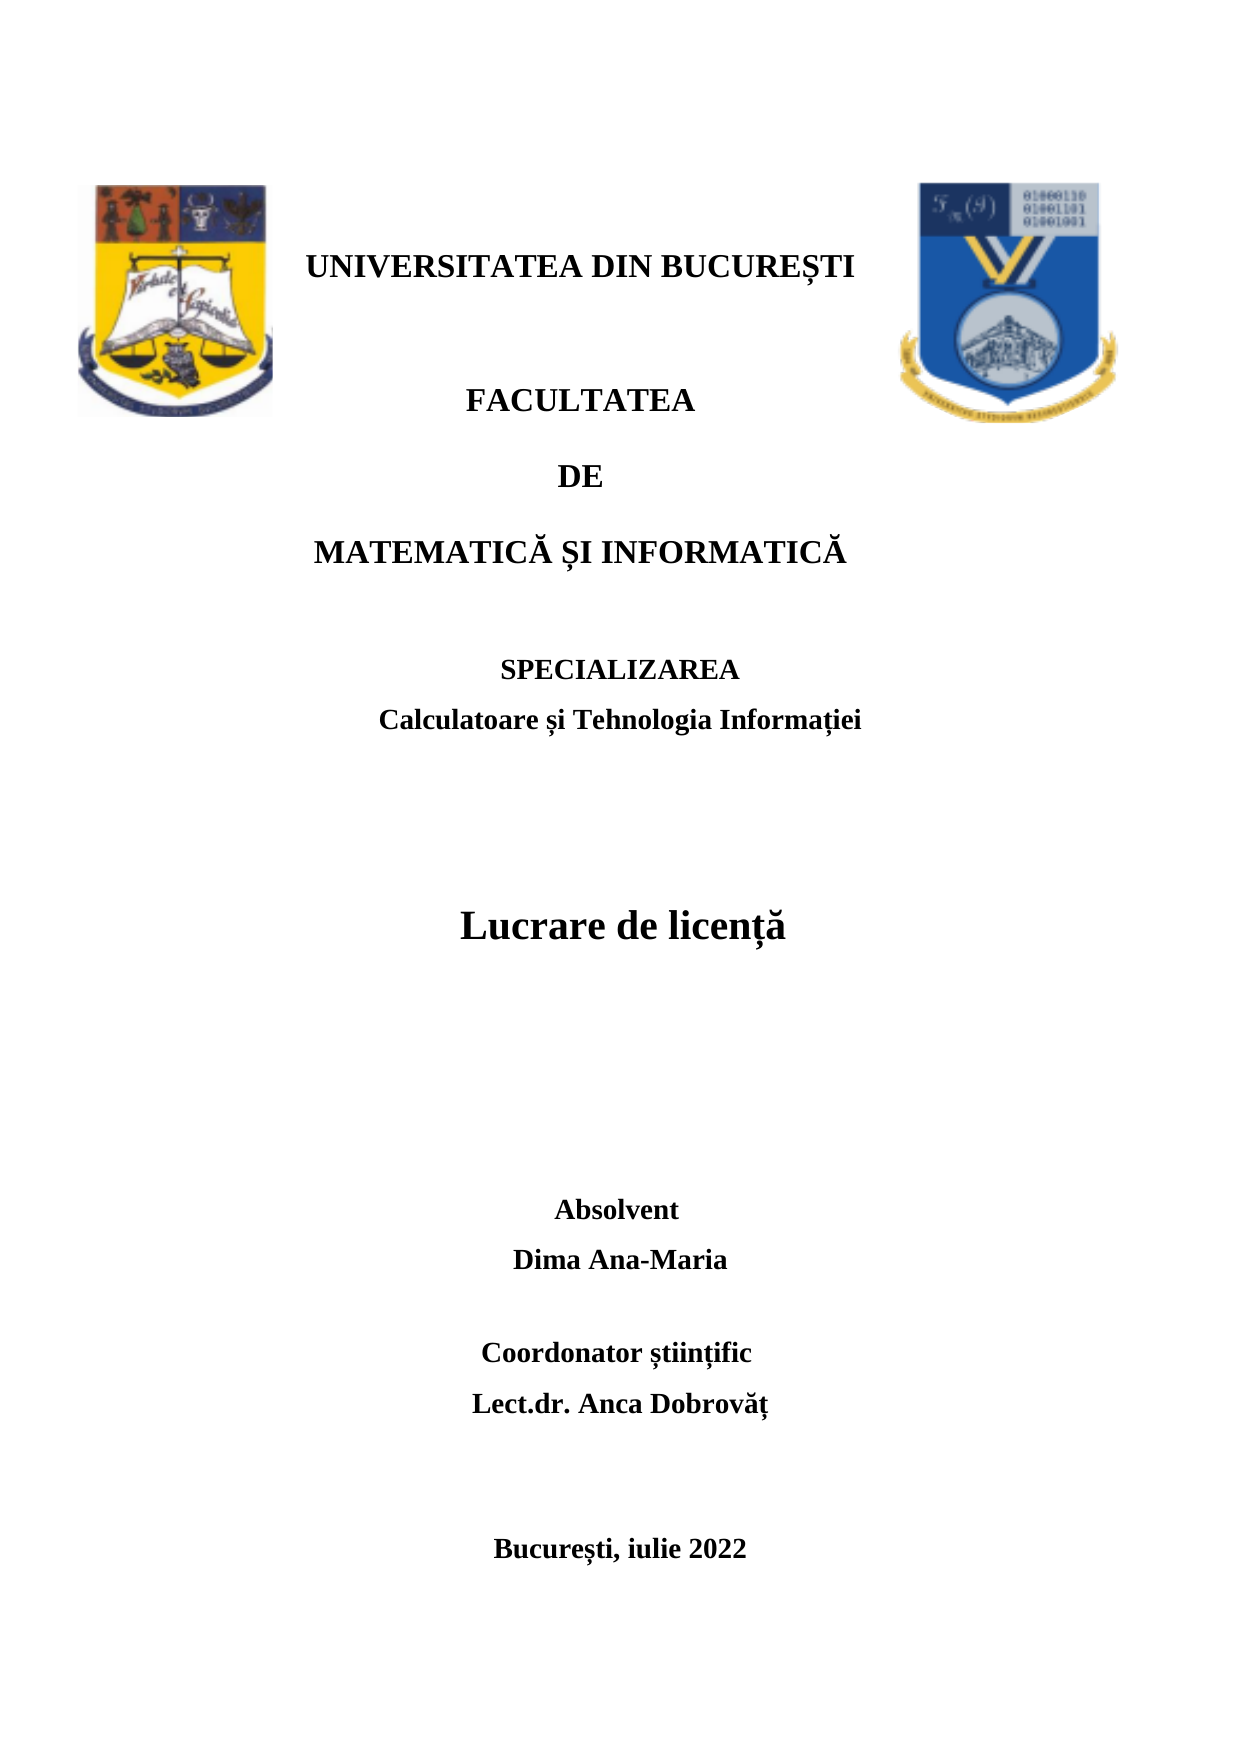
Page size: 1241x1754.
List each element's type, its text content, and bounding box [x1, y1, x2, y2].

text Dima Ana-Maria [147, 1242, 1093, 1276]
text Absolvent [147, 1192, 1093, 1225]
picture [77, 185, 273, 417]
text DE [147, 457, 604, 495]
text Calculatoare și Tehnologia Informației [147, 702, 1093, 736]
picture [894, 182, 1120, 424]
text SPECIALIZAREA [147, 652, 1093, 686]
text UNIVERSITATEA DIN BUCUREȘTI [273, 247, 855, 285]
text Coordonator științific [147, 1336, 1093, 1369]
text FACULTATEA [147, 380, 695, 419]
text Lucrare de licență [255, 900, 991, 948]
text MATEMATICĂ ȘI INFORMATICĂ [147, 533, 847, 571]
text Lect.dr. Anca Dobrovăț [147, 1386, 1093, 1419]
text București, iulie 2022 [147, 1532, 1093, 1565]
